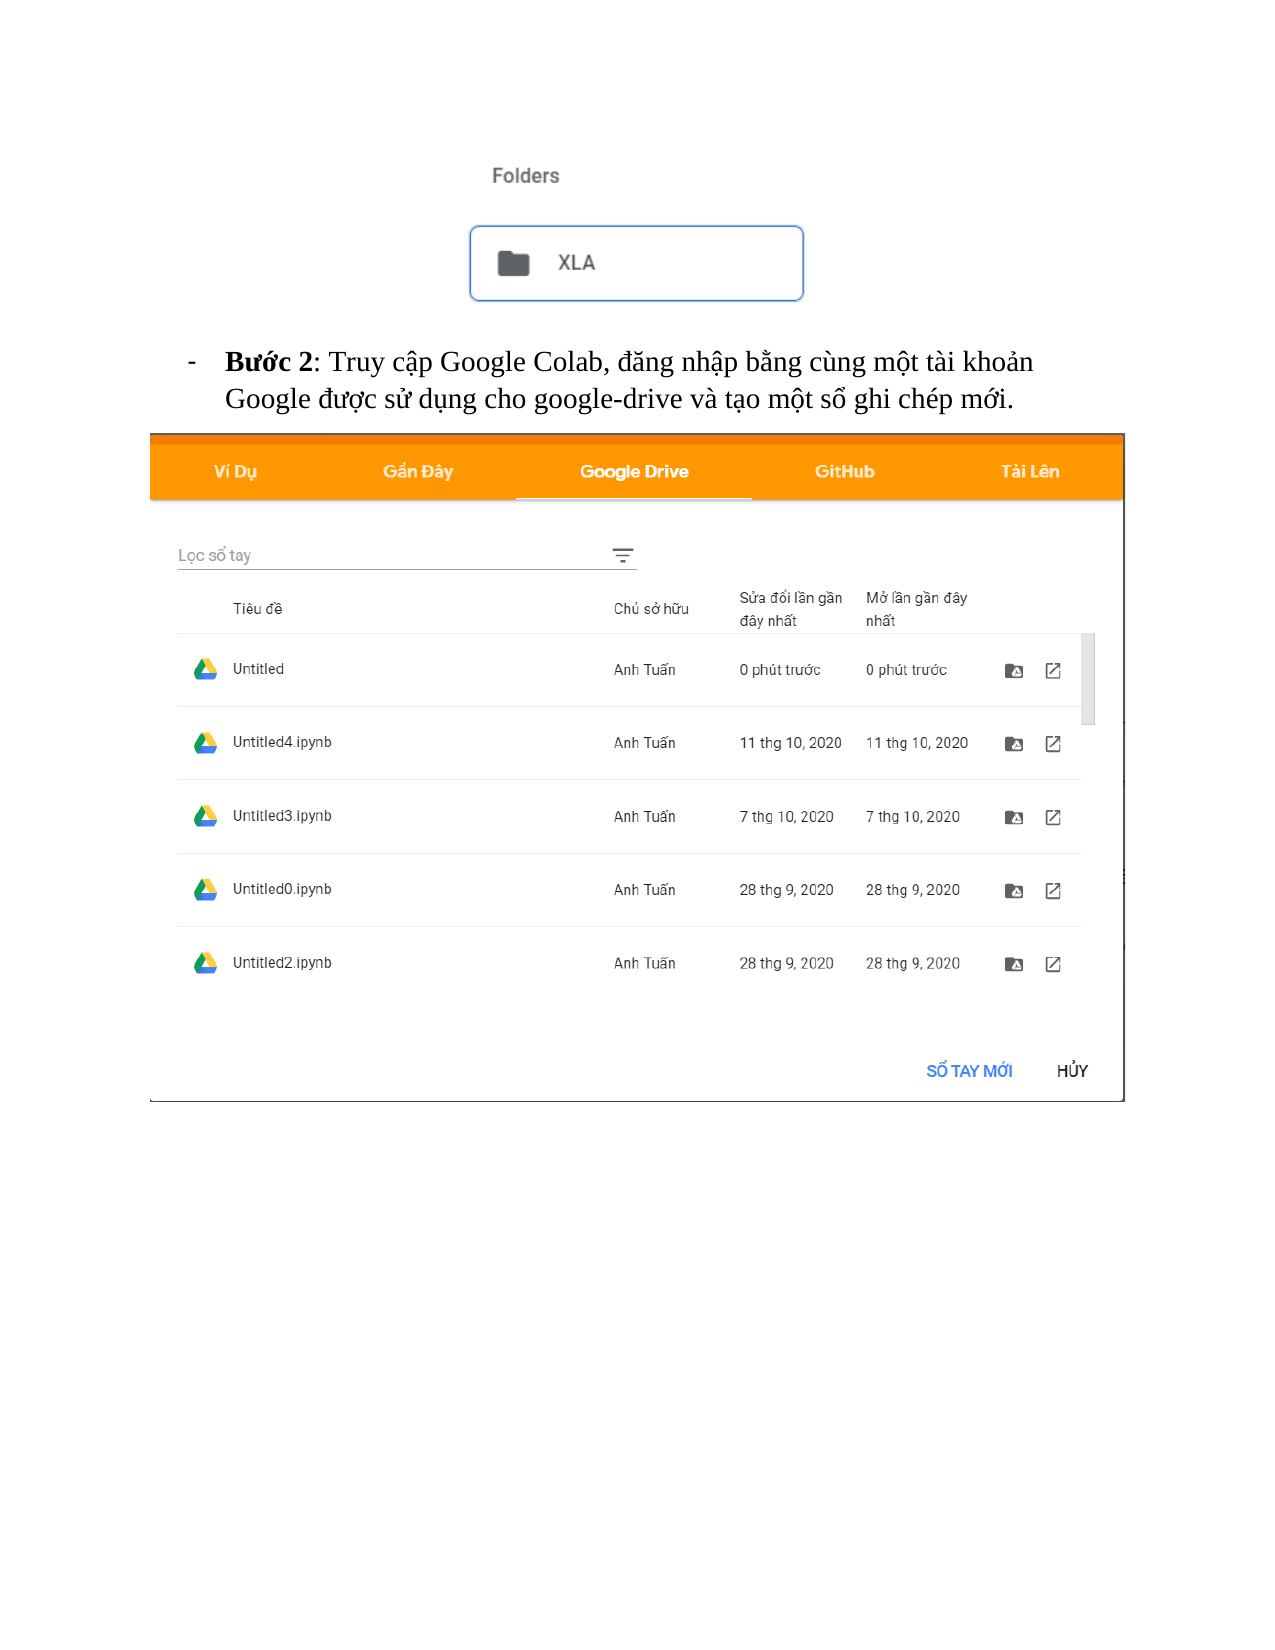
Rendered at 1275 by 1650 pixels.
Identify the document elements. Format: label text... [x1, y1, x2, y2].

picture [150, 433, 1125, 1102]
picture [441, 150, 834, 324]
list Bước 2: Truy cập Google Colab, đăng nhập bằng cùng một tài khoản Google được sử dụng cho google-drive và tạo một sổ ghi chép mới. [187, 343, 1125, 414]
